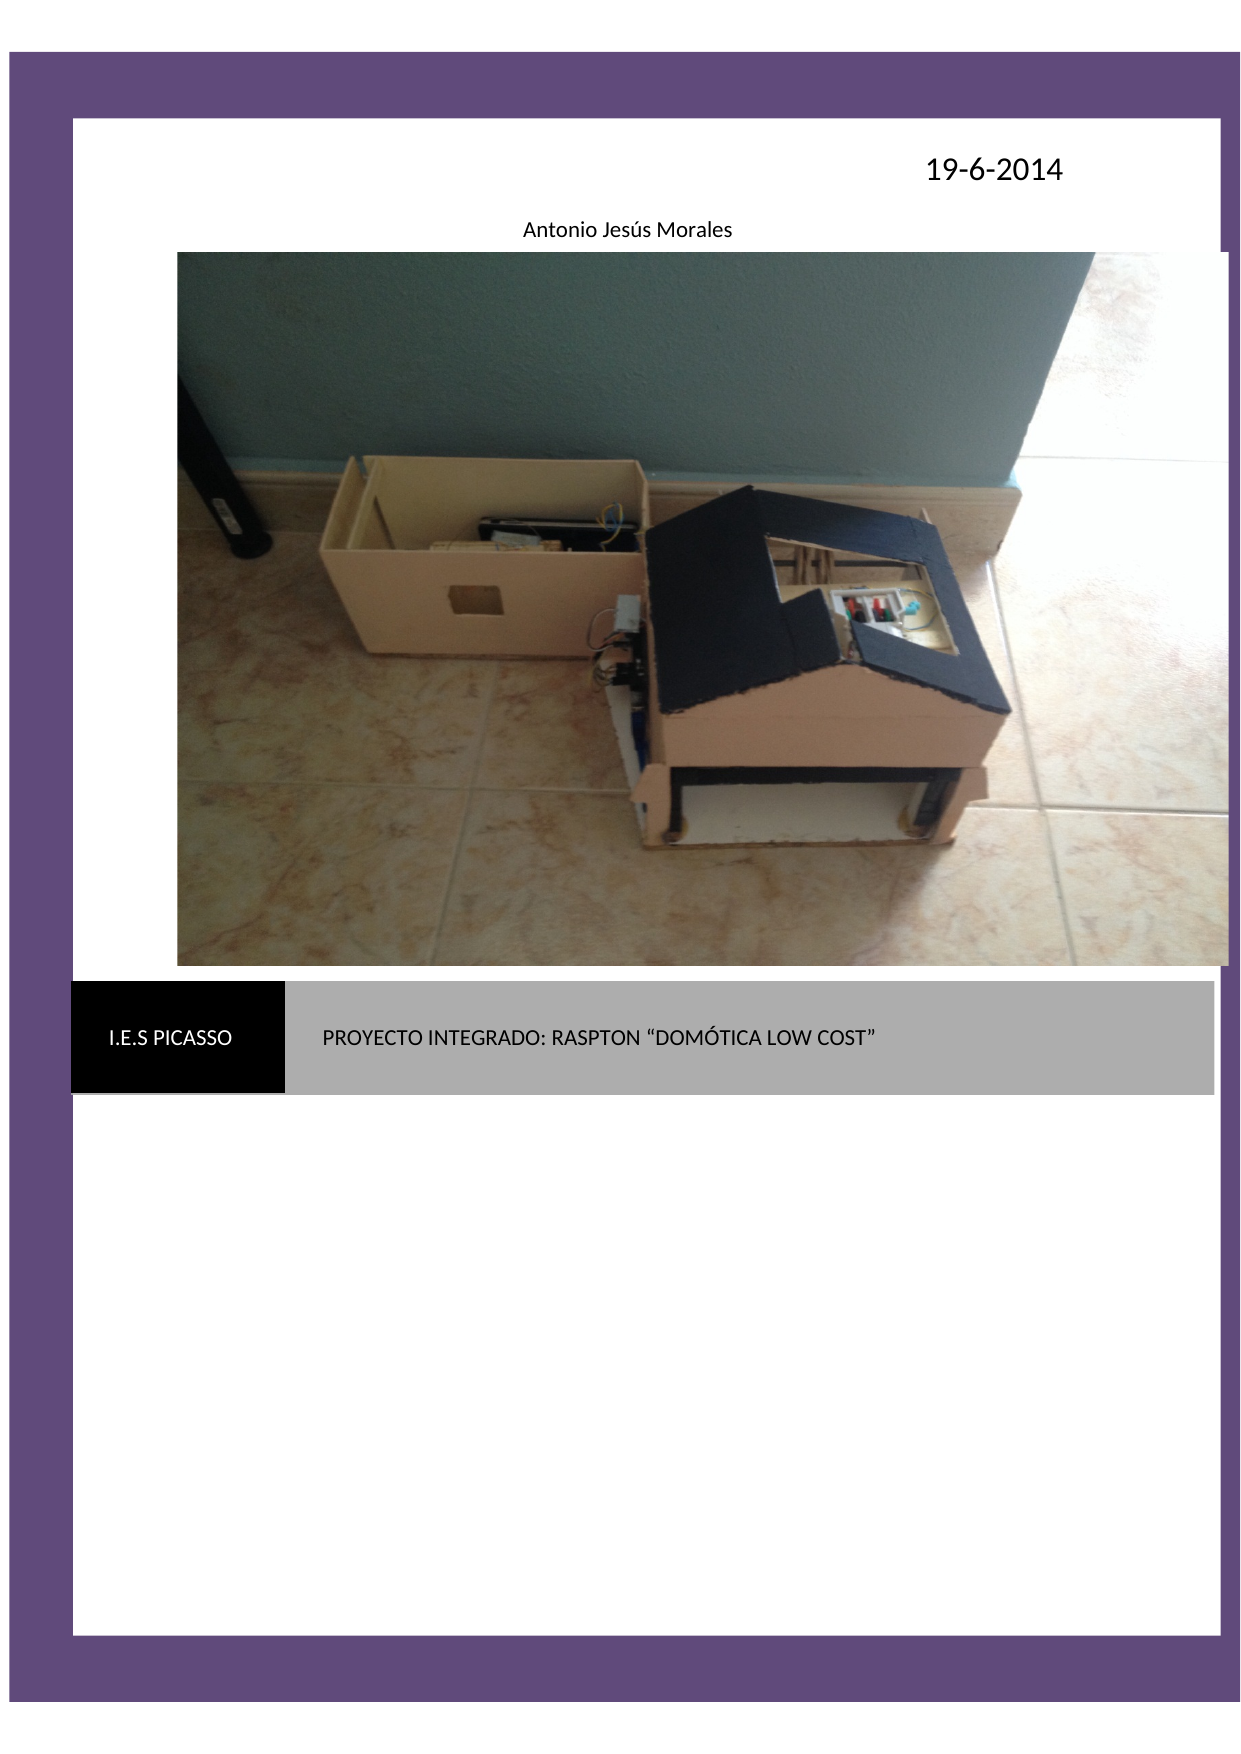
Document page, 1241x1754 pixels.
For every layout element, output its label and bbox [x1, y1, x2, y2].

picture [177, 252, 1229, 966]
